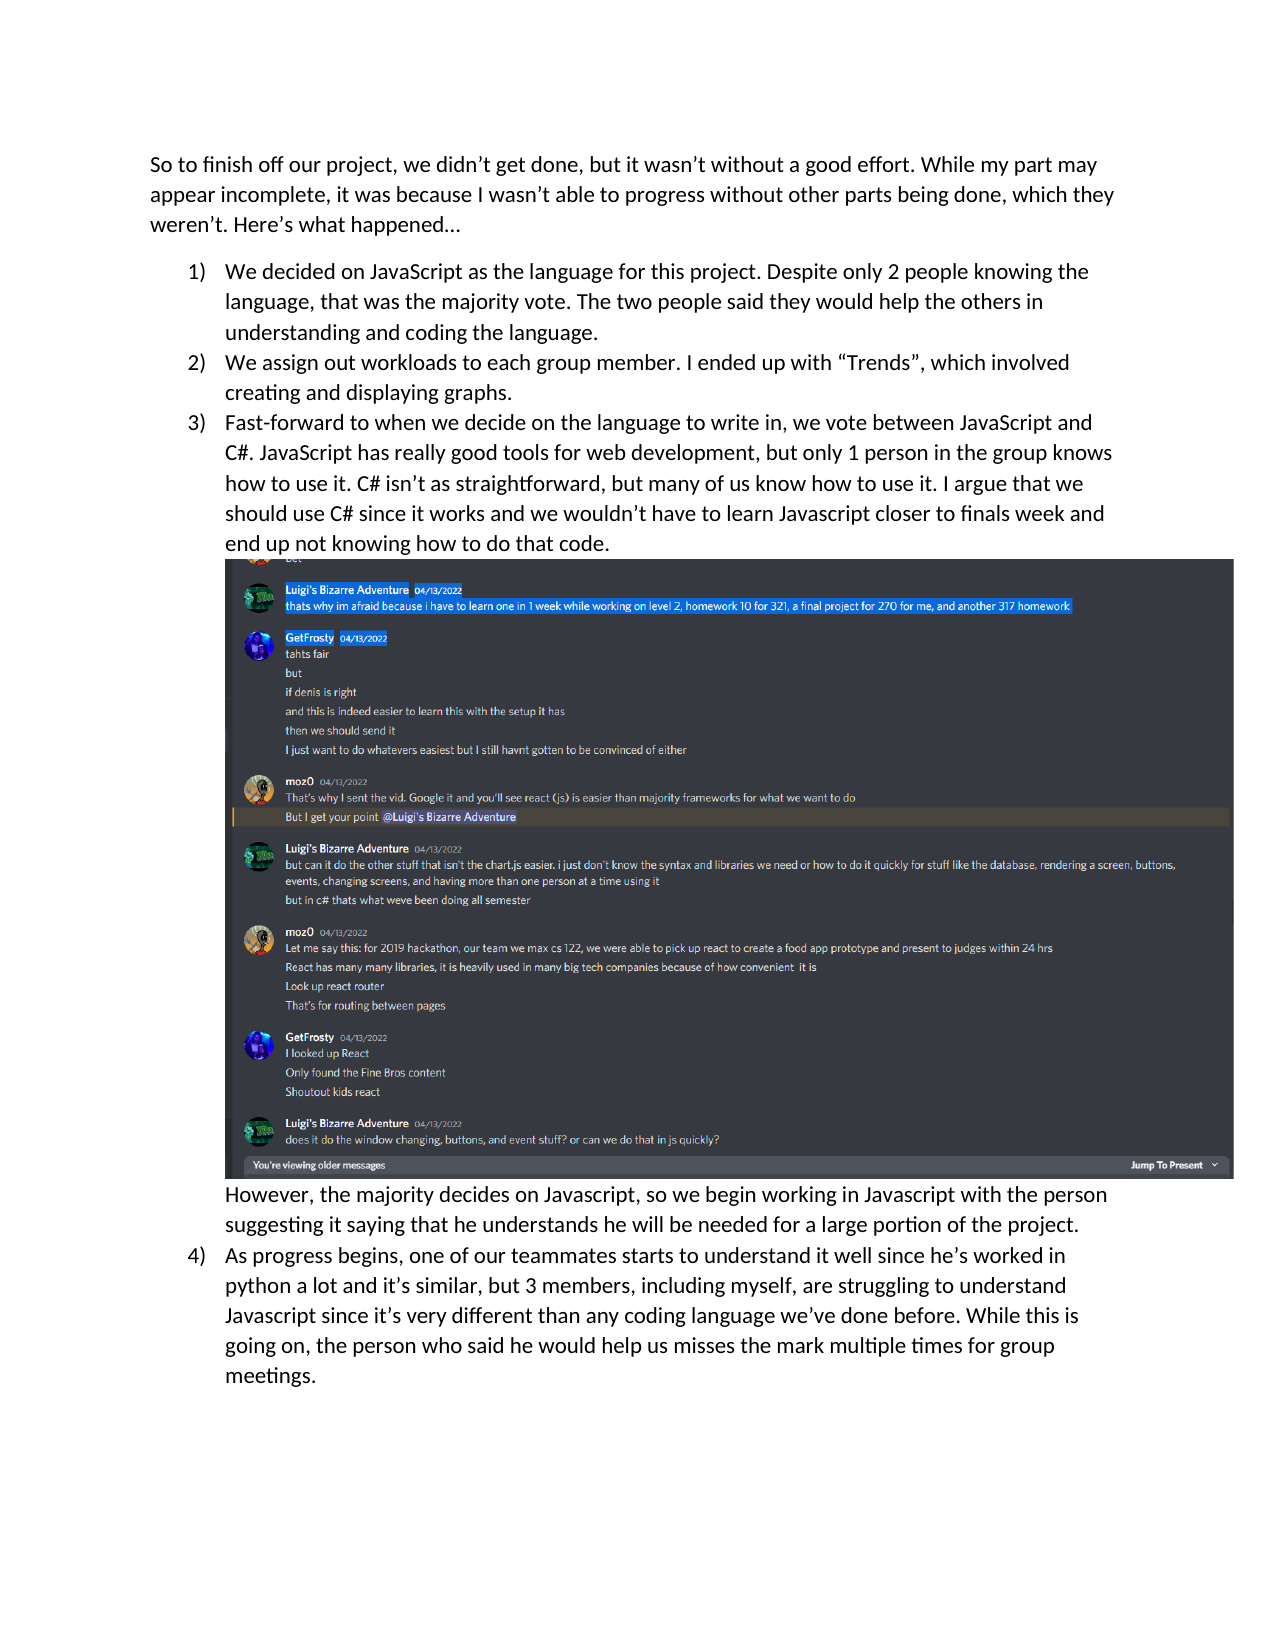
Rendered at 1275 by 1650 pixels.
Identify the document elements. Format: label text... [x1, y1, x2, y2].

text So to finish off our project, we didn’t get done, but it wasn’t without a good effort. While my part may appear incomplete, it was because I wasn’t able to progress without other parts being done, which they weren’t. Here’s what happened… [150, 150, 1125, 238]
list However, the majority decides on Javascript, so we begin working in Javascript with the person suggesting it saying that he understands he will be needed for a large portion of the project. [225, 1180, 1125, 1238]
list We decided on JavaScript as the language for this project. Despite only 2 people knowing the language, that was the majority vote. The two people said they would help the others in understanding and coding the language. [187, 257, 1125, 346]
picture [225, 559, 1234, 1179]
list Fast-forward to when we decide on the language to write in, we vote between JavaScript and C#. JavaScript has really good tools for web development, but only 1 person in the group knows how to use it. C# isn’t as straightforward, but many of us know how to use it. I argue that we should use C# since it works and we wouldn’t have to learn Javascript closer to finals week and end up not knowing how to do that code. [187, 408, 1125, 557]
list We assign out workloads to each group member. I ended up with “Trends”, which involved creating and displaying graphs. [187, 348, 1125, 406]
list As progress begins, one of our teammates starts to understand it well since he’s worked in python a lot and it’s similar, but 3 members, including myself, are struggling to understand Javascript since it’s very different than any coding language we’ve done before. While this is going on, the person who said he would help us misses the mark multiple times for group meetings. [187, 1241, 1125, 1389]
